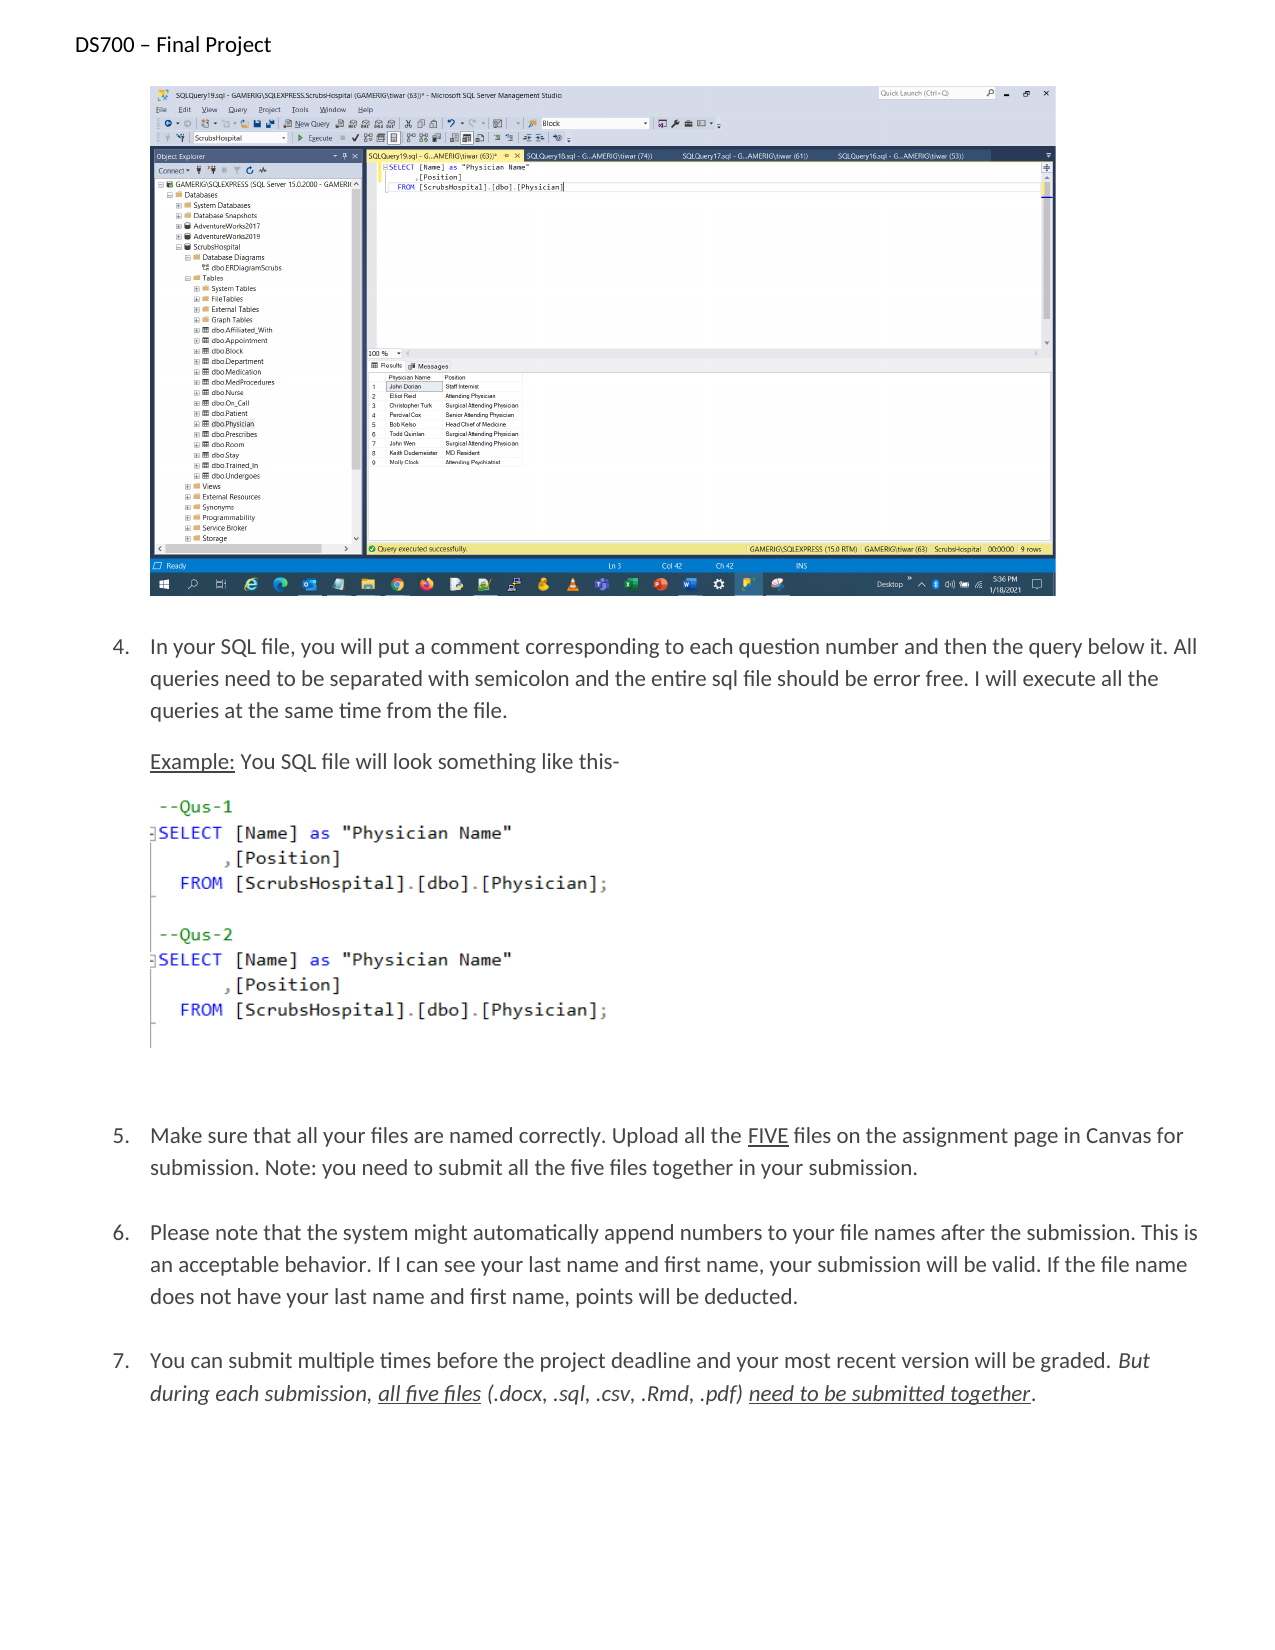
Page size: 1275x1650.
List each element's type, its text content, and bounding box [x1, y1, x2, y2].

picture [150, 86, 1056, 596]
picture [150, 798, 628, 1048]
list Make sure that all your files are named correctly. Upload all the FIVE files on the assignment page in Canvas for submission. Note: you need to submit all the five files together in your submission. [112, 1121, 1200, 1181]
list In your SQL file, you will put a comment corresponding to each question number and then the query below it. All queries need to be separated with semicolon and the entire sql file should be error free. I will execute all the queries at the same time from the file. [112, 632, 1200, 724]
list Please note that the system might automatically append numbers to your file names after the submission. This is an acceptable behavior. If I can see your last name and first name, your submission will be valid. If the file name does not have your last name and first name, points will be deducted. [112, 1218, 1200, 1310]
list You can submit multiple times before the project deadline and your most recent version will be graded. But during each submission, all five files (.docx, .sql, .csv, .Rmd, .pdf) need to be submitted together. [112, 1347, 1200, 1407]
text Example: You SQL file will look something like this- [150, 747, 1200, 775]
